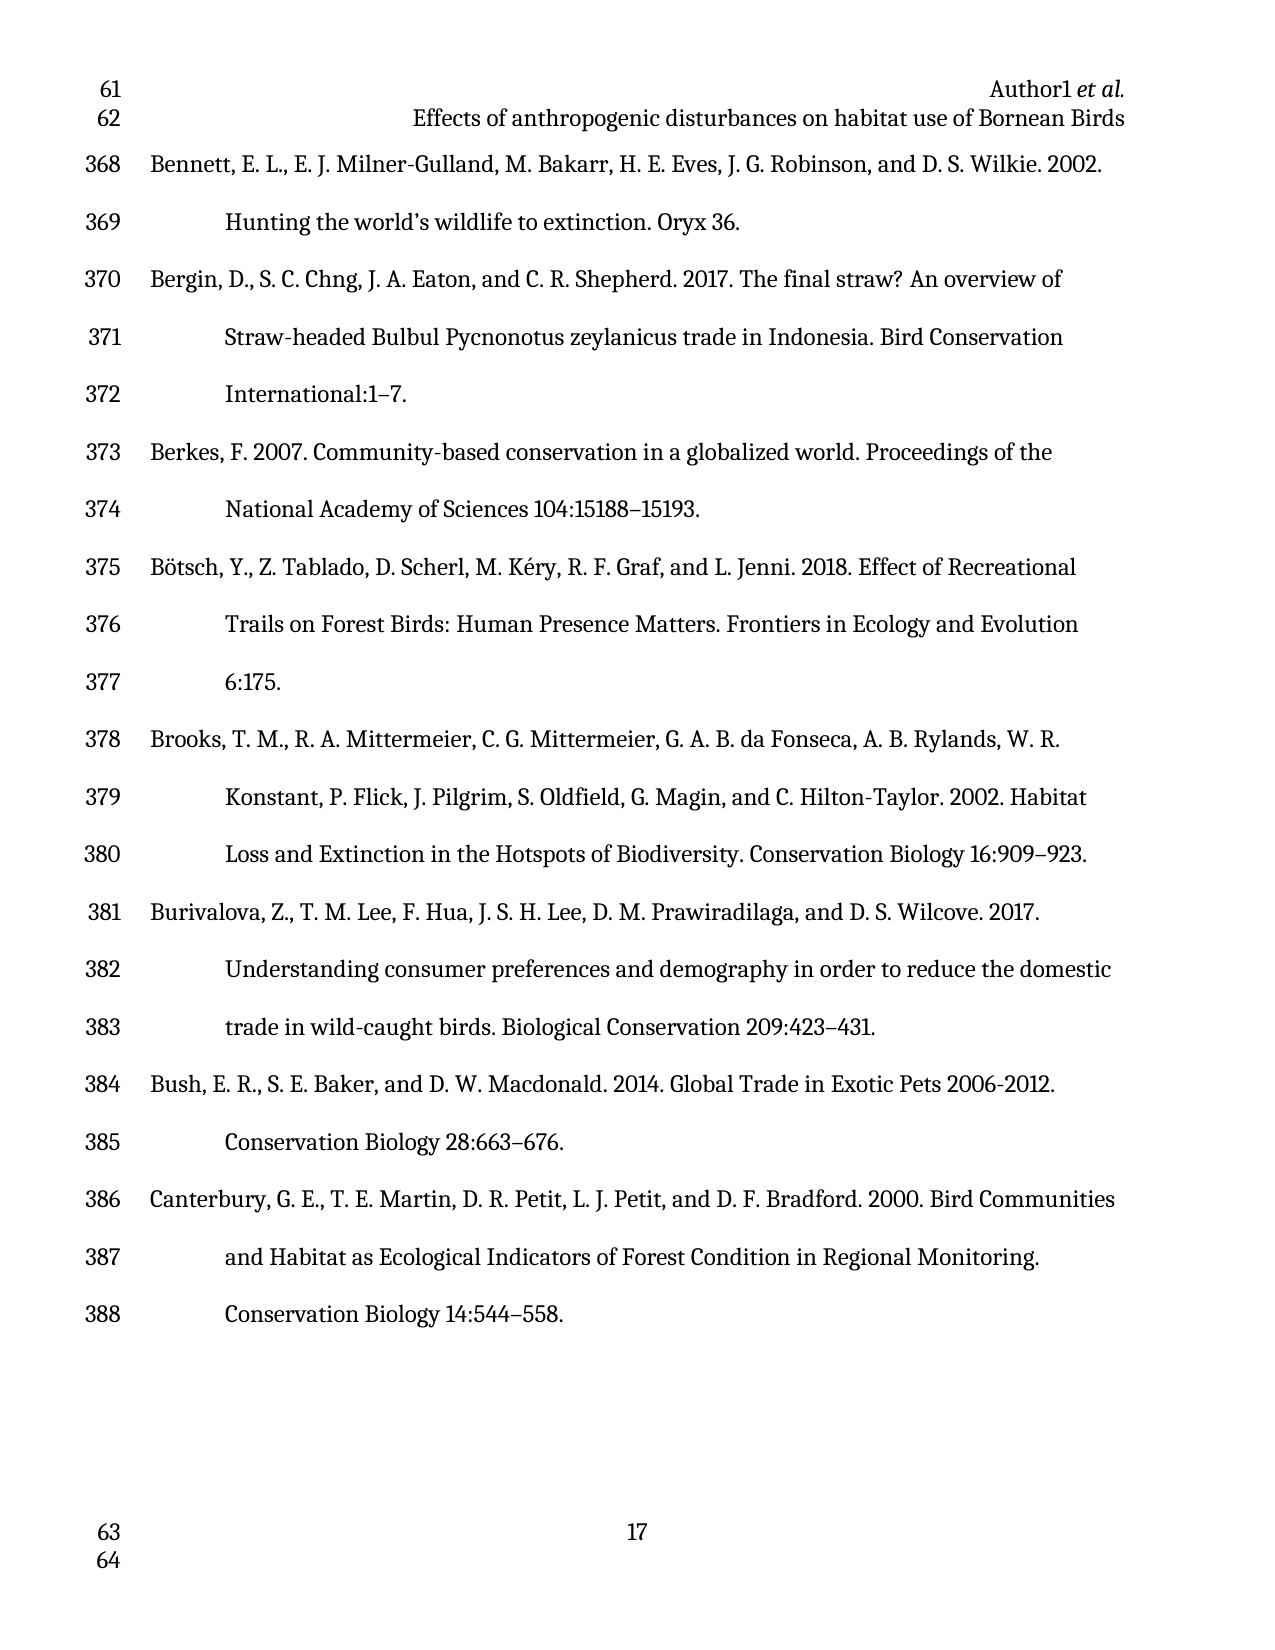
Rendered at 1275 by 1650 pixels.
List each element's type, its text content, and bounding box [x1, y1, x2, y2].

text Bush, E. R., S. E. Baker, and D. W. Macdonald. 2014. Global Trade in Exotic Pets 2006-2012. Conservation Biology 28:663–676. [150, 1070, 1125, 1156]
text Bötsch, Y., Z. Tablado, D. Scherl, M. Kéry, R. F. Graf, and L. Jenni. 2018. Effect of Recreational Trails on Forest Birds: Human Presence Matters. Frontiers in Ecology and Evolution 6:175. [150, 552, 1125, 696]
text Canterbury, G. E., T. E. Martin, D. R. Petit, L. J. Petit, and D. F. Bradford. 2000. Bird Communities and Habitat as Ecological Indicators of Forest Condition in Regional Monitoring. Conservation Biology 14:544–558. [150, 1185, 1125, 1329]
text Brooks, T. M., R. A. Mittermeier, C. G. Mittermeier, G. A. B. da Fonseca, A. B. Rylands, W. R. Konstant, P. Flick, J. Pilgrim, S. Oldfield, G. Magin, and C. Hilton-Taylor. 2002. Habitat Loss and Extinction in the Hotspots of Biodiversity. Conservation Biology 16:909–923. [150, 725, 1125, 869]
text Berkes, F. 2007. Community-based conservation in a globalized world. Proceedings of the National Academy of Sciences 104:15188–15193. [150, 437, 1125, 524]
text Burivalova, Z., T. M. Lee, F. Hua, J. S. H. Lee, D. M. Prawiradilaga, and D. S. Wilcove. 2017. Understanding consumer preferences and demography in order to reduce the domestic trade in wild-caught birds. Biological Conservation 209:423–431. [150, 897, 1125, 1041]
